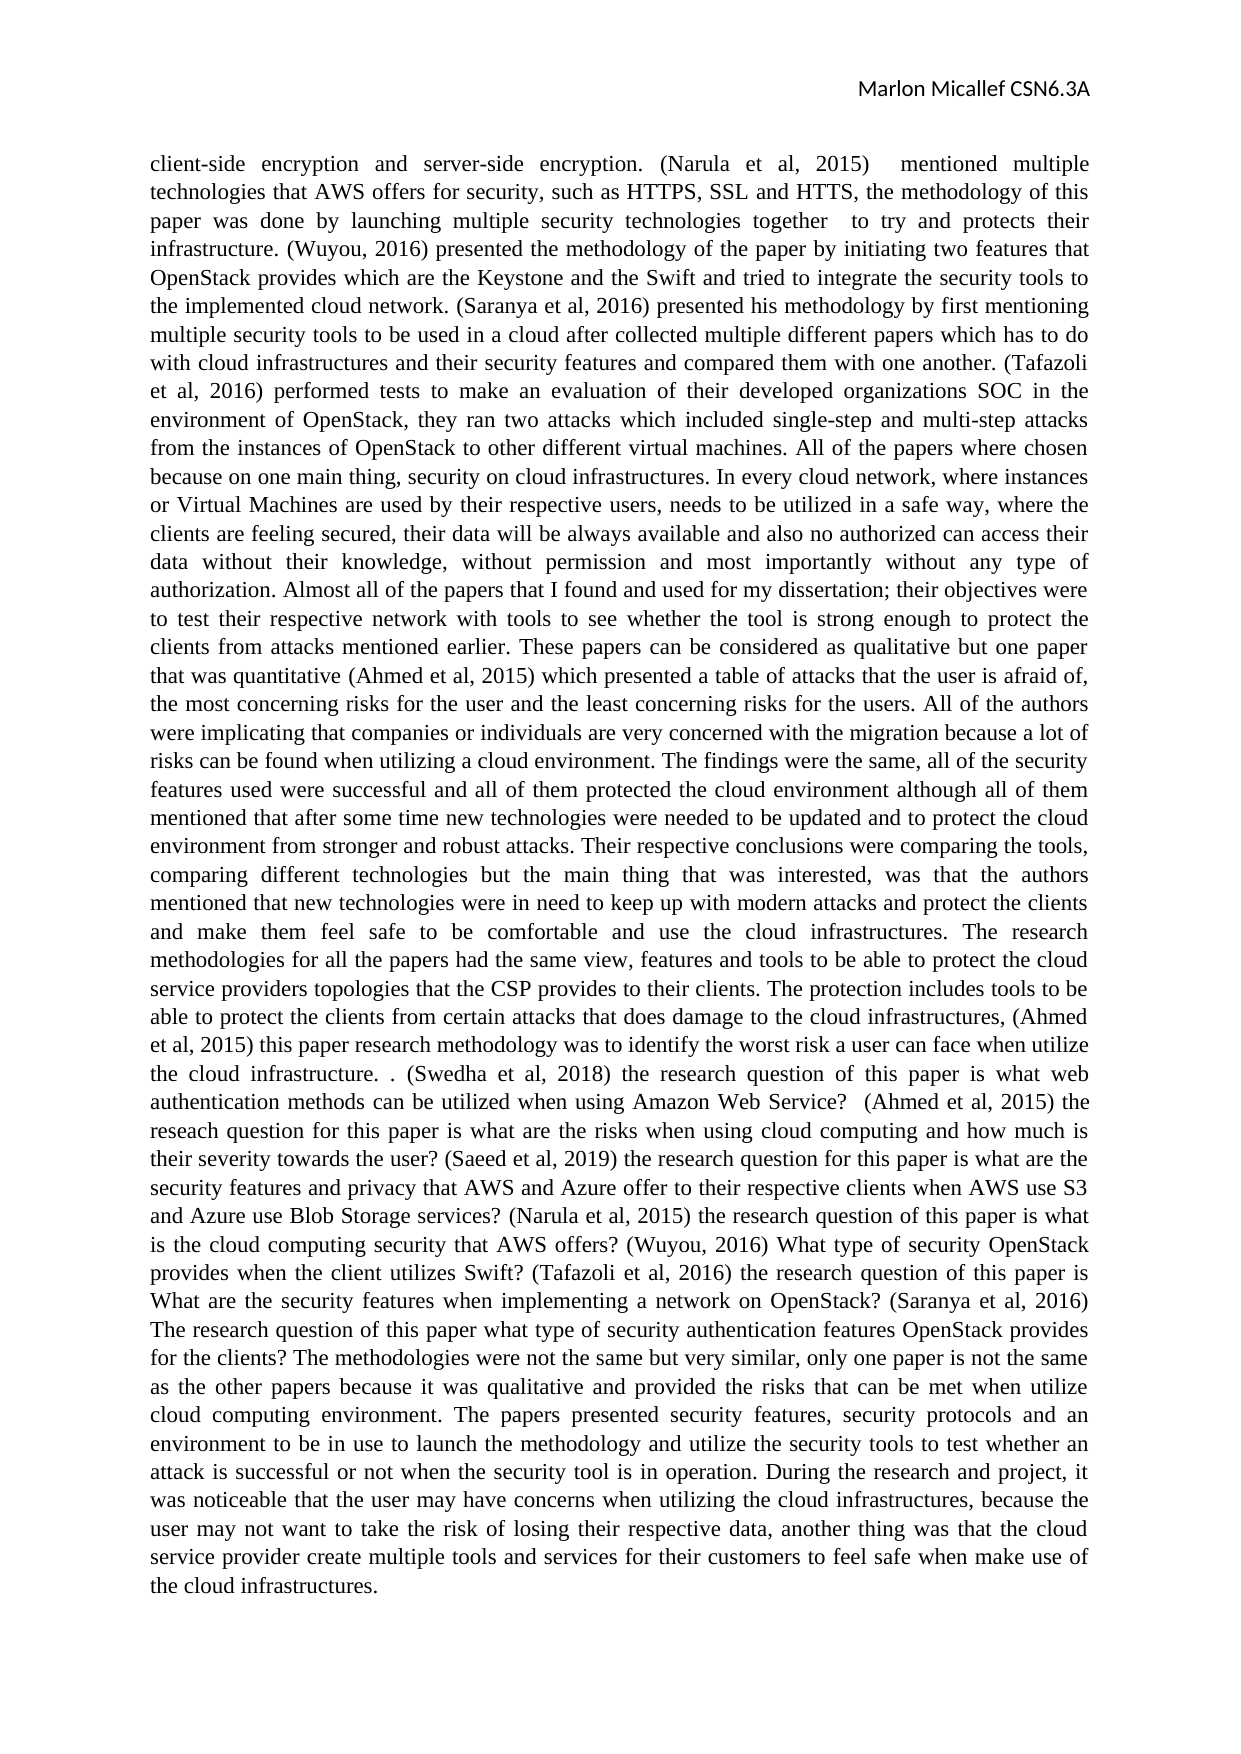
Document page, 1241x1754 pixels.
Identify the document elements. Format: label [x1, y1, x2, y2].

text [150, 150, 1090, 1598]
